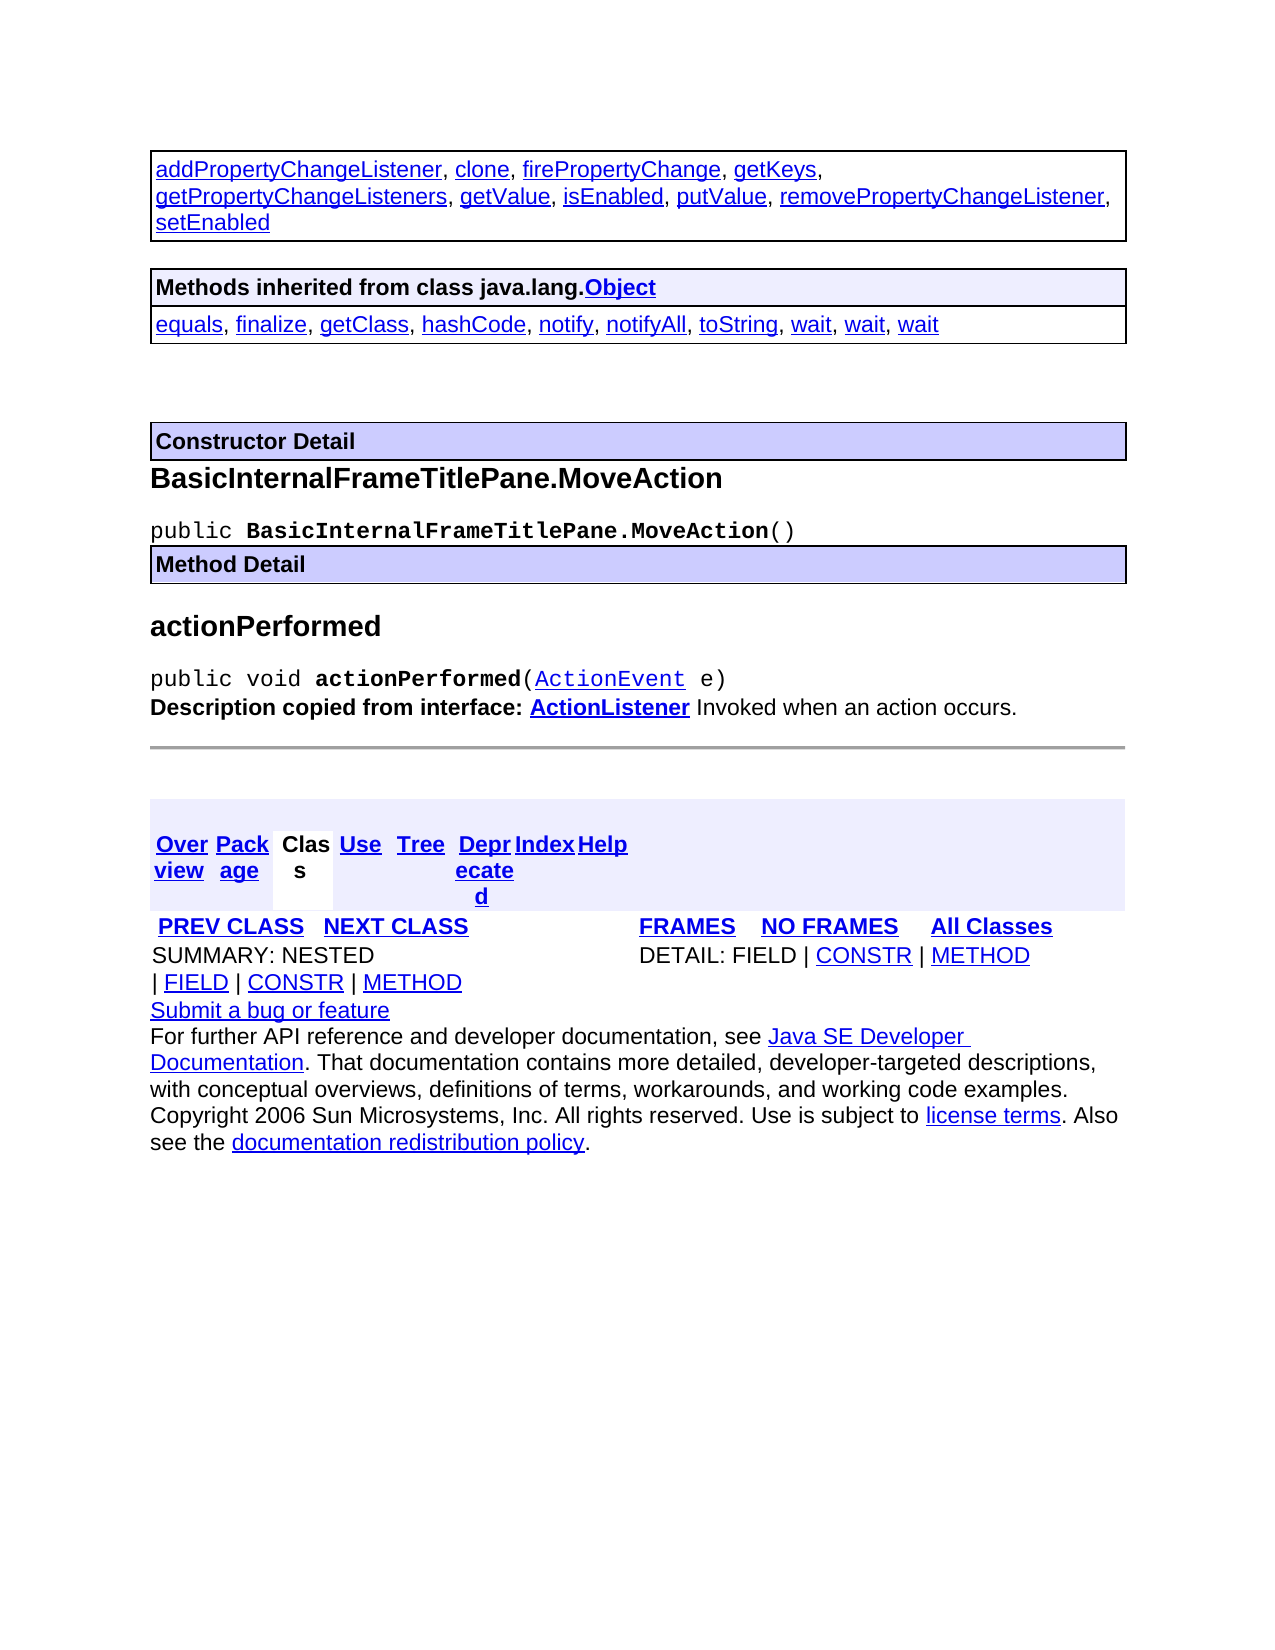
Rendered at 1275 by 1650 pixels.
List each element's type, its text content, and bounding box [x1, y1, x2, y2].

table_header [150, 799, 1125, 911]
text For further API reference and developer documentation, see Java SE Developer Documentation. That documentation contains more detailed, developer-targeted descriptions, with conceptual overviews, definitions of terms, workarounds, and working code examples. [150, 1023, 1125, 1102]
text Submit a bug or feature [150, 997, 1125, 1023]
text public void actionPerformed(ActionEvent e) [150, 667, 1125, 693]
table_cell addPropertyChangeListener, clone, firePropertyChange, getKeys, getPropertyChangeListeners, getValue, isEnabled, putValue, removePropertyChangeListener, setEnabled [152, 152, 1125, 240]
table_header Method Detail [152, 547, 1125, 582]
subtitle BasicInternalFrameTitlePane.MoveAction [150, 461, 1125, 494]
table_cell SUMMARY: NESTED | FIELD | CONSTR | METHOD [150, 941, 637, 997]
table_header Constructor Detail [152, 423, 1125, 459]
text public BasicInternalFrameTitlePane.MoveAction() [150, 519, 1125, 545]
table_cell FRAMES NO FRAMES All Classes [638, 911, 1125, 941]
table_cell equals, finalize, getClass, hashCode, notify, notifyAll, toString, wait, wait, wait [152, 307, 1125, 342]
table_cell DETAIL: FIELD | CONSTR | METHOD [638, 941, 1125, 997]
text Copyright 2006 Sun Microsystems, Inc. All rights reserved. Use is subject to license terms. Also see the documentation redistribution policy. [150, 1102, 1125, 1155]
text Description copied from interface: ActionListener Invoked when an action occurs. [150, 693, 1125, 720]
table_header Methods inherited from class java.lang.Object [152, 270, 1125, 305]
subtitle actionPerformed [150, 609, 1125, 642]
table_cell PREV CLASS NEXT CLASS [150, 911, 637, 941]
